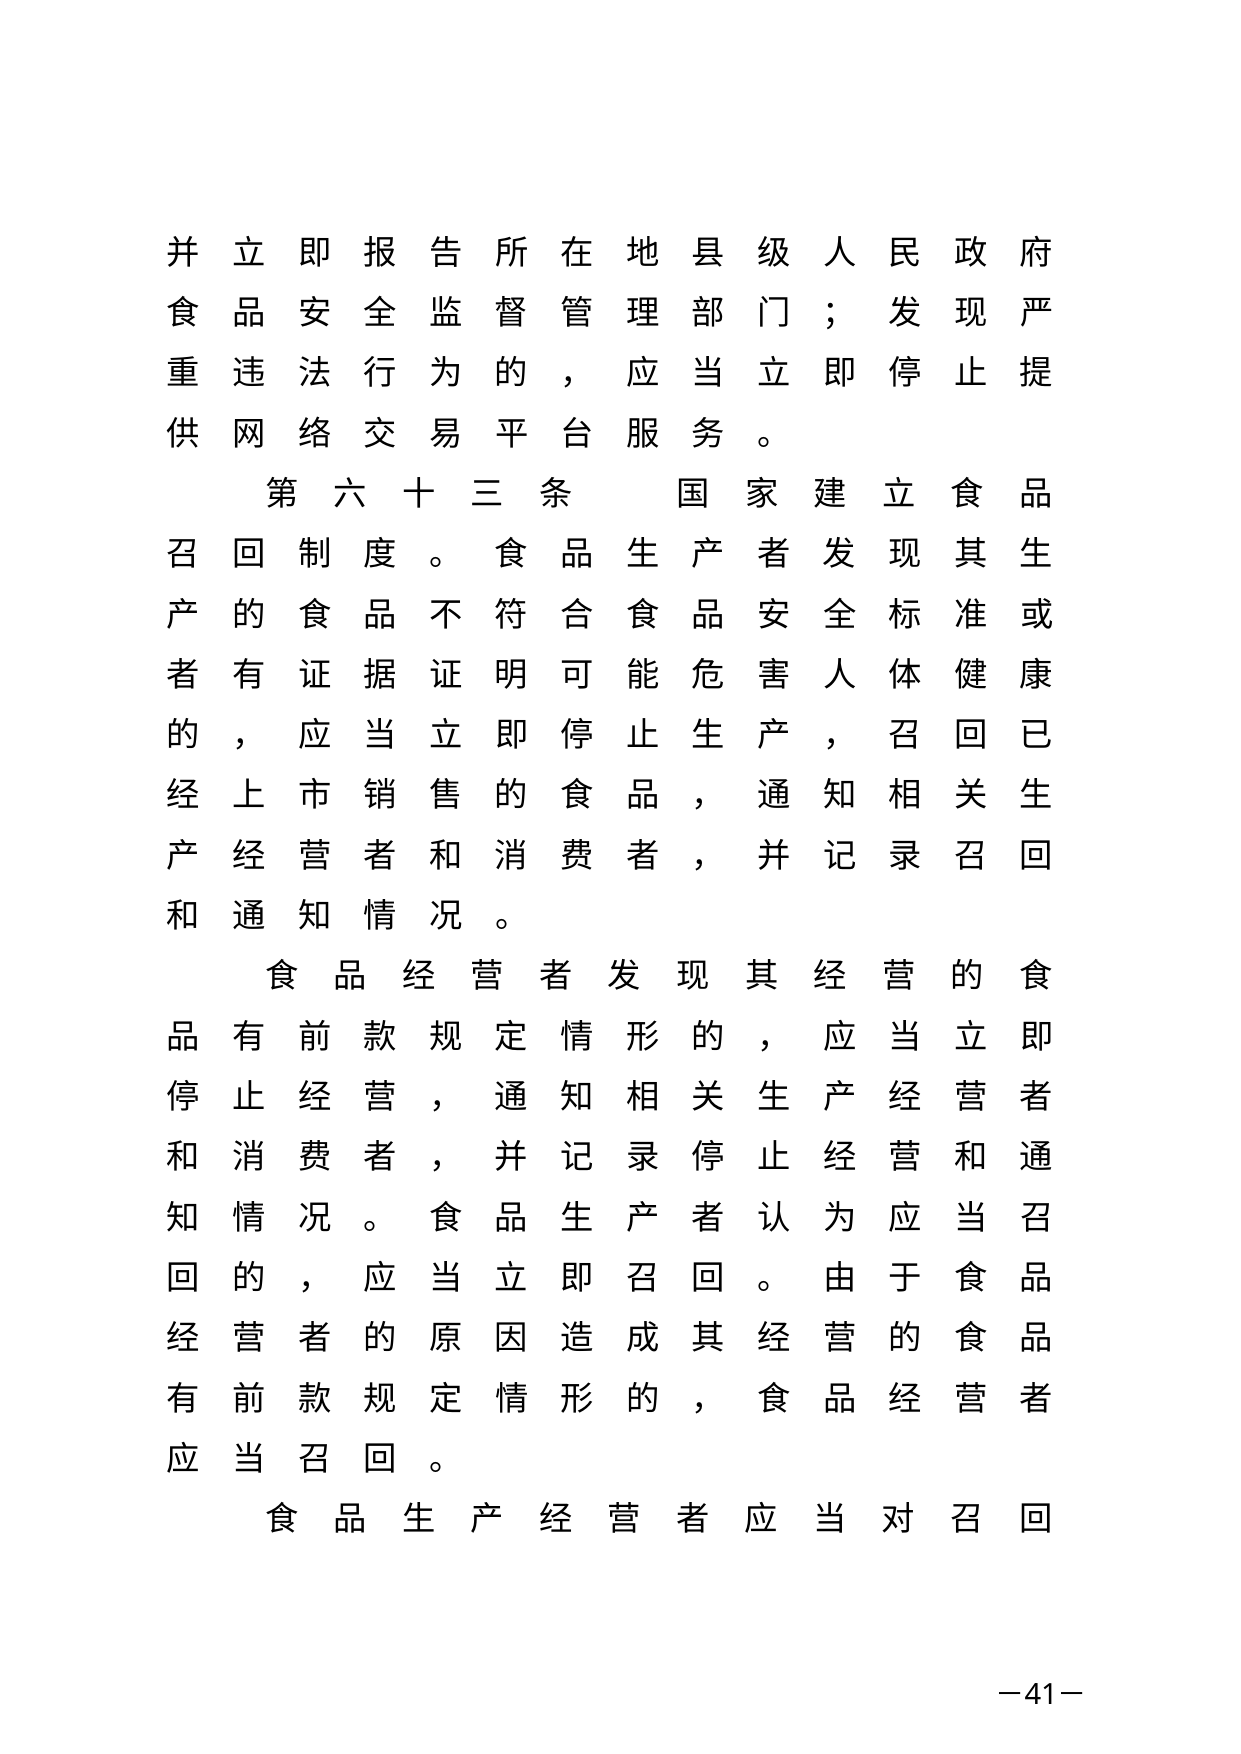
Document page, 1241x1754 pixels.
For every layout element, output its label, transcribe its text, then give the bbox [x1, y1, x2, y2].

text 食品经营者发现其经营的食品有前款规定情形的，应当立即停止经营，通知相关生产经营者和消费者，并记录停止经营和通知情况。食品生产者认为应当召回的，应当立即召回。由于食品经营者的原因造成其经营的食品有前款规定情形的，食品经营者应当召回。 [167, 943, 1085, 1486]
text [167, 1486, 1085, 1546]
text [167, 219, 1085, 461]
text 第六十三条 国家建立食品召回制度。食品生产者发现其生产的食品不符合食品安全标准或者有证据证明可能危害人体健康的，应当立即停止生产，召回已经上市销售的食品，通知相关生产经营者和消费者，并记录召回和通知情况。 [167, 461, 1085, 943]
